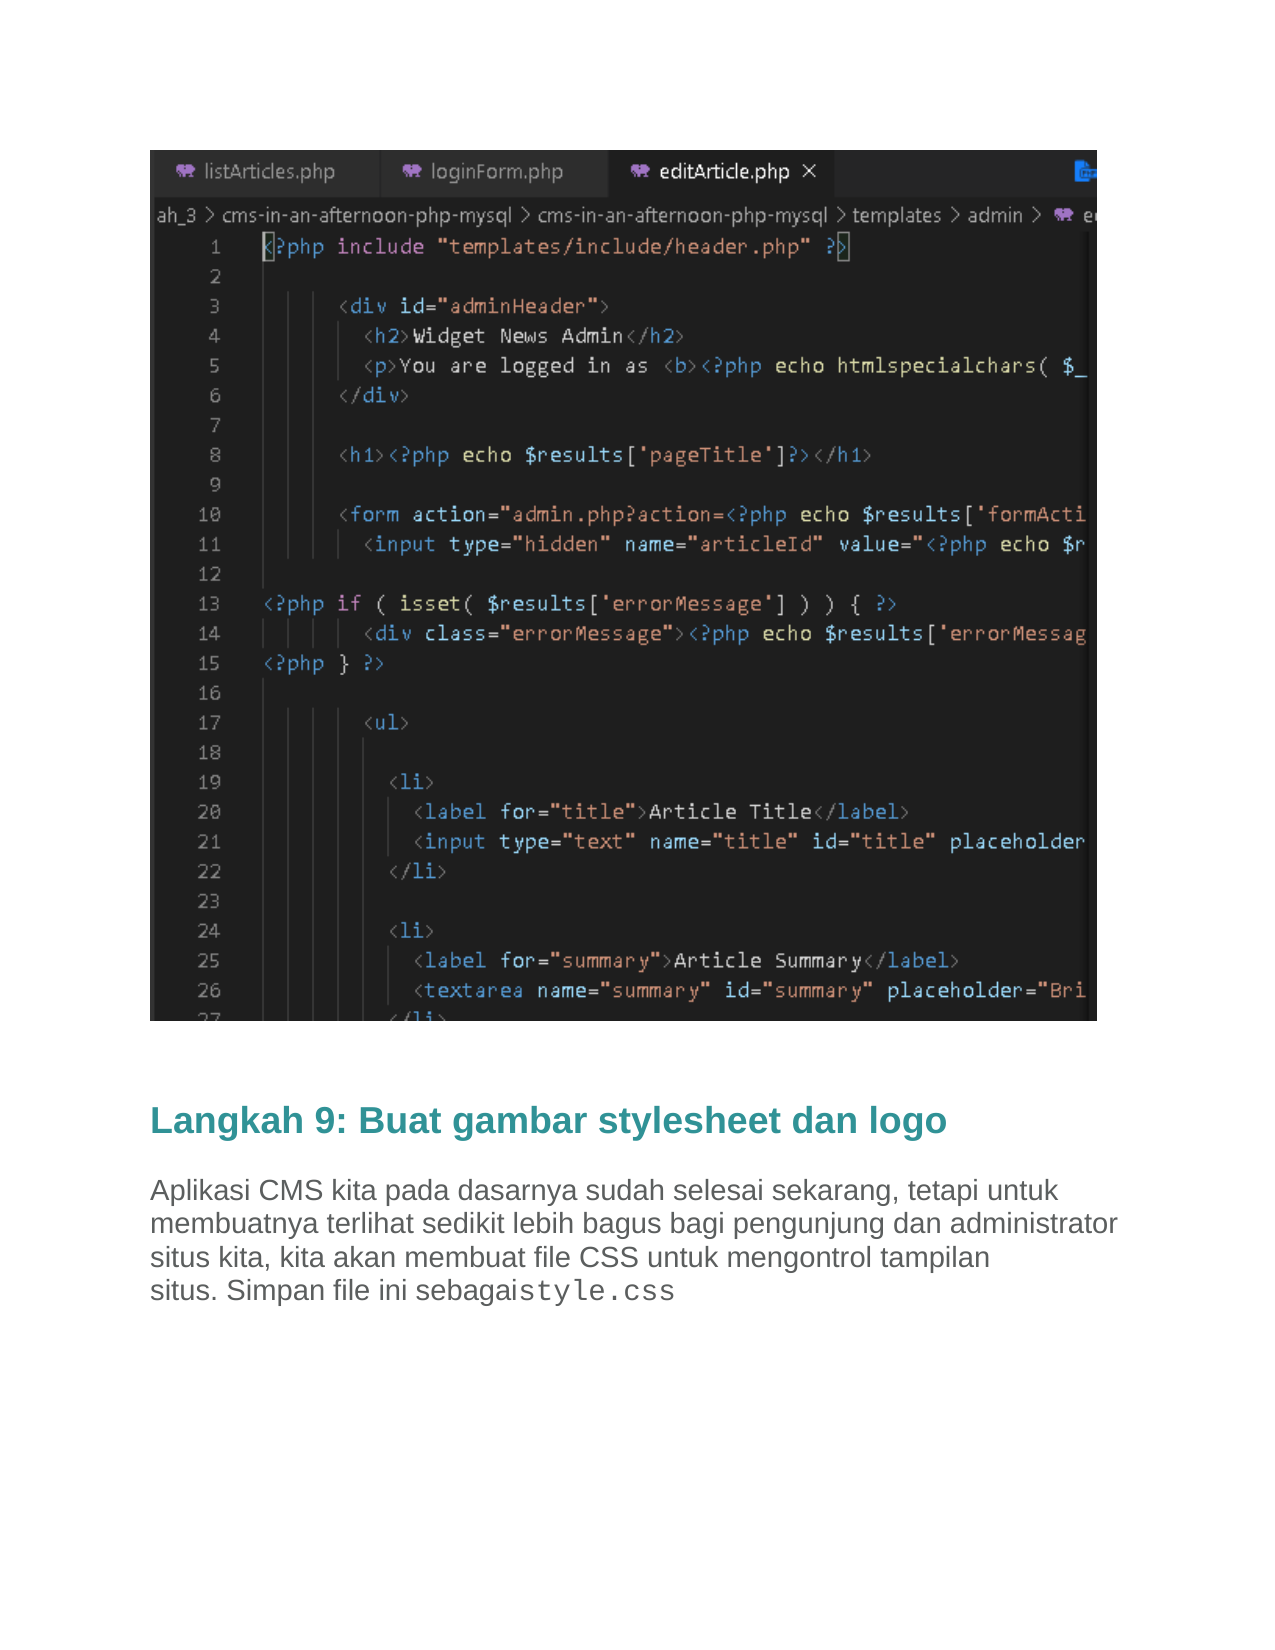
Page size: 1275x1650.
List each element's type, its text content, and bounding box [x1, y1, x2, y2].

text Aplikasi CMS kita pada dasarnya sudah selesai sekarang, tetapi untuk membuatnya terlihat sedikit lebih bagus bagi pengunjung dan administrator situs kita, kita akan membuat file CSS untuk mengontrol tampilan situs. Simpan file ini sebagaistyle.css [150, 1173, 1125, 1309]
picture [150, 150, 1097, 1021]
subtitle Langkah 9: Buat gambar stylesheet dan logo [150, 1098, 1125, 1142]
